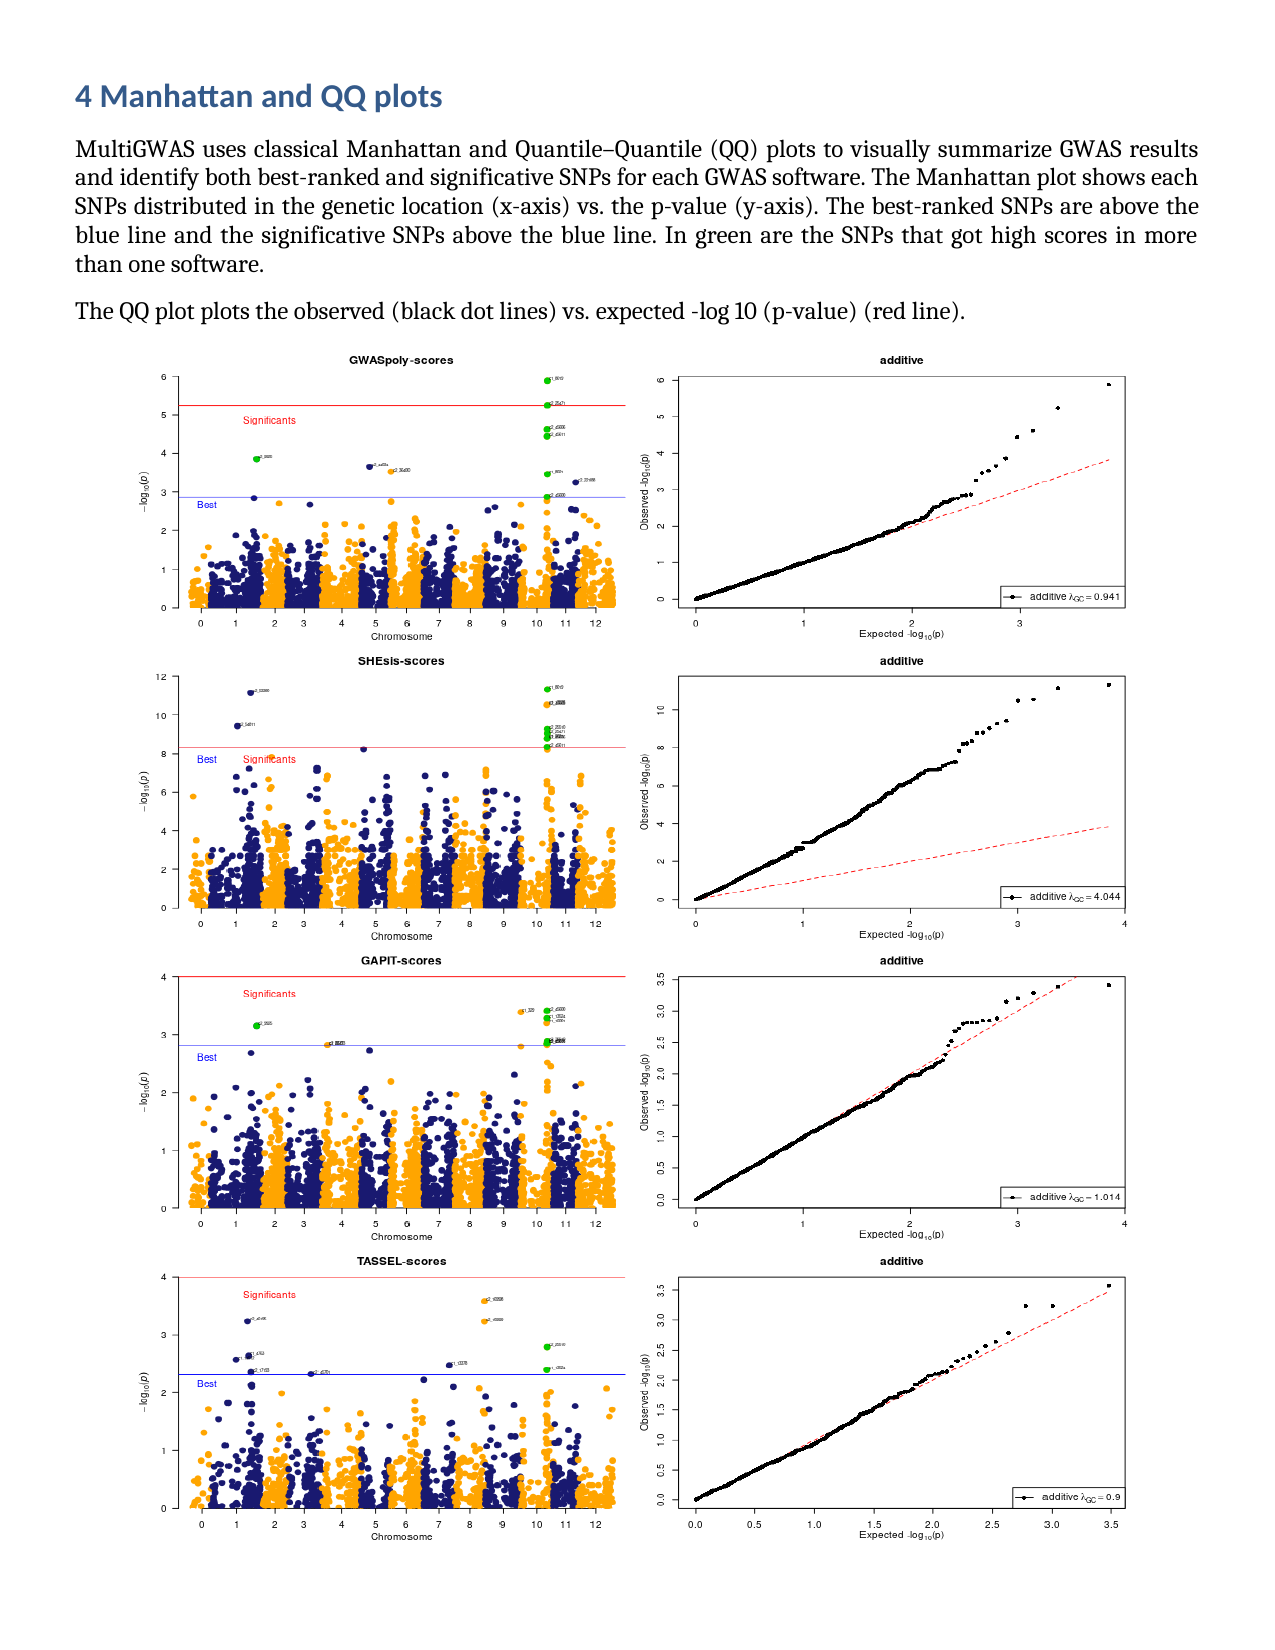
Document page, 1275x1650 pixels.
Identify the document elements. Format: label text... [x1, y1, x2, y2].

picture [137, 344, 1138, 1545]
subtitle 4 Manhattan and QQ plots [75, 75, 1200, 116]
text The QQ plot plots the observed (black dot lines) vs. expected -log 10 (p-value) (red line). [75, 297, 1200, 326]
text MultiGWAS uses classical Manhattan and Quantile–Quantile (QQ) plots to visually summarize GWAS results and identify both best-ranked and significative SNPs for each GWAS software. The Manhattan plot shows each SNPs distributed in the genetic location (x-axis) vs. the p-value (y-axis). The best-ranked SNPs are above the blue line and the significative SNPs above the blue line. In green are the SNPs that got high scores in more than one software. [75, 134, 1200, 278]
